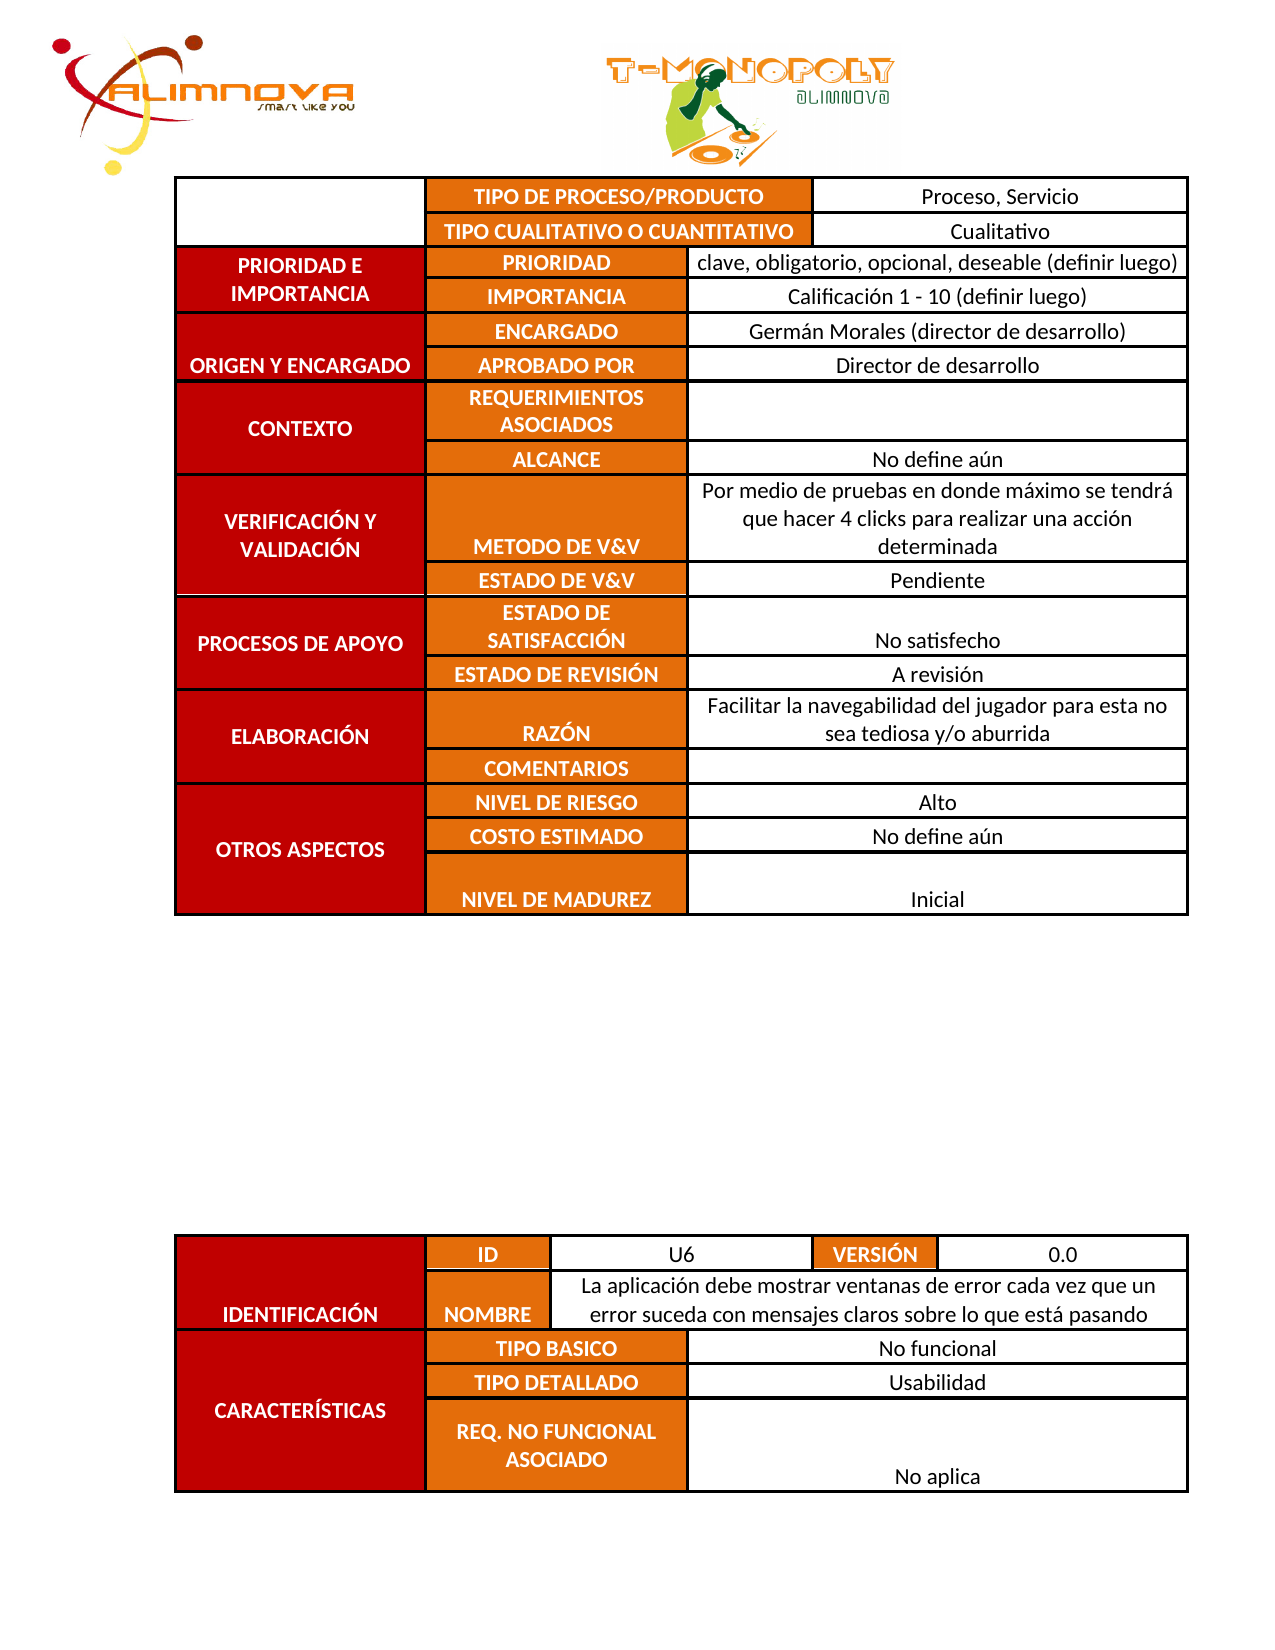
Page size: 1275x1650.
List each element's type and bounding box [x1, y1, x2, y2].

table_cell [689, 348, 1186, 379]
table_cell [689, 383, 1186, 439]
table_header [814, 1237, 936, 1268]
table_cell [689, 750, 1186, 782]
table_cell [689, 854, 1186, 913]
picture [48, 33, 356, 177]
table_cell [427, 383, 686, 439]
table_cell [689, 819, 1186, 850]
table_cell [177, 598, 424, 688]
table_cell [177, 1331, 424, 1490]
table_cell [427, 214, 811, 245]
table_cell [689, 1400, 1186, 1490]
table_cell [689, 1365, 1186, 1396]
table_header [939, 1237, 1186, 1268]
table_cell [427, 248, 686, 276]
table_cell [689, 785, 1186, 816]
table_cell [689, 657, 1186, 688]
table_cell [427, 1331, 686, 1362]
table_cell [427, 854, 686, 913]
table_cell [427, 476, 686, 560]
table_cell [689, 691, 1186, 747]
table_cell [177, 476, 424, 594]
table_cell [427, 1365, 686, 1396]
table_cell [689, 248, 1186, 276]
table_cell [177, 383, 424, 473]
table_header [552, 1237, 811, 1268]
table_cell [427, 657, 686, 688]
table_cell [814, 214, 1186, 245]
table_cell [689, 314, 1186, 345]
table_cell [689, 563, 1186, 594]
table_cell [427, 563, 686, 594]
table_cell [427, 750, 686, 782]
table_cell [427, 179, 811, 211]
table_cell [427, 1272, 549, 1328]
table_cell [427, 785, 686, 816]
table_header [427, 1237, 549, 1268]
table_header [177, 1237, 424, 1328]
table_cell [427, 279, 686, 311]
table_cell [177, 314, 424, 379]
picture [601, 43, 902, 176]
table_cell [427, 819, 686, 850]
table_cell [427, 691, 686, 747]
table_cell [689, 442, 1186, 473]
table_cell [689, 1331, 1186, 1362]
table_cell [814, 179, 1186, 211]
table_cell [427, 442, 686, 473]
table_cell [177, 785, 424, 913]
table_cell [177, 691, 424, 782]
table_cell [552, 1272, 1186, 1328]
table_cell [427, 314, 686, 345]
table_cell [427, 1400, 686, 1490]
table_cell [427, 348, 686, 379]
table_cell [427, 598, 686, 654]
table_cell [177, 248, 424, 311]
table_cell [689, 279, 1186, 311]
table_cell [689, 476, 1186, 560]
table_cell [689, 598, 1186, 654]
